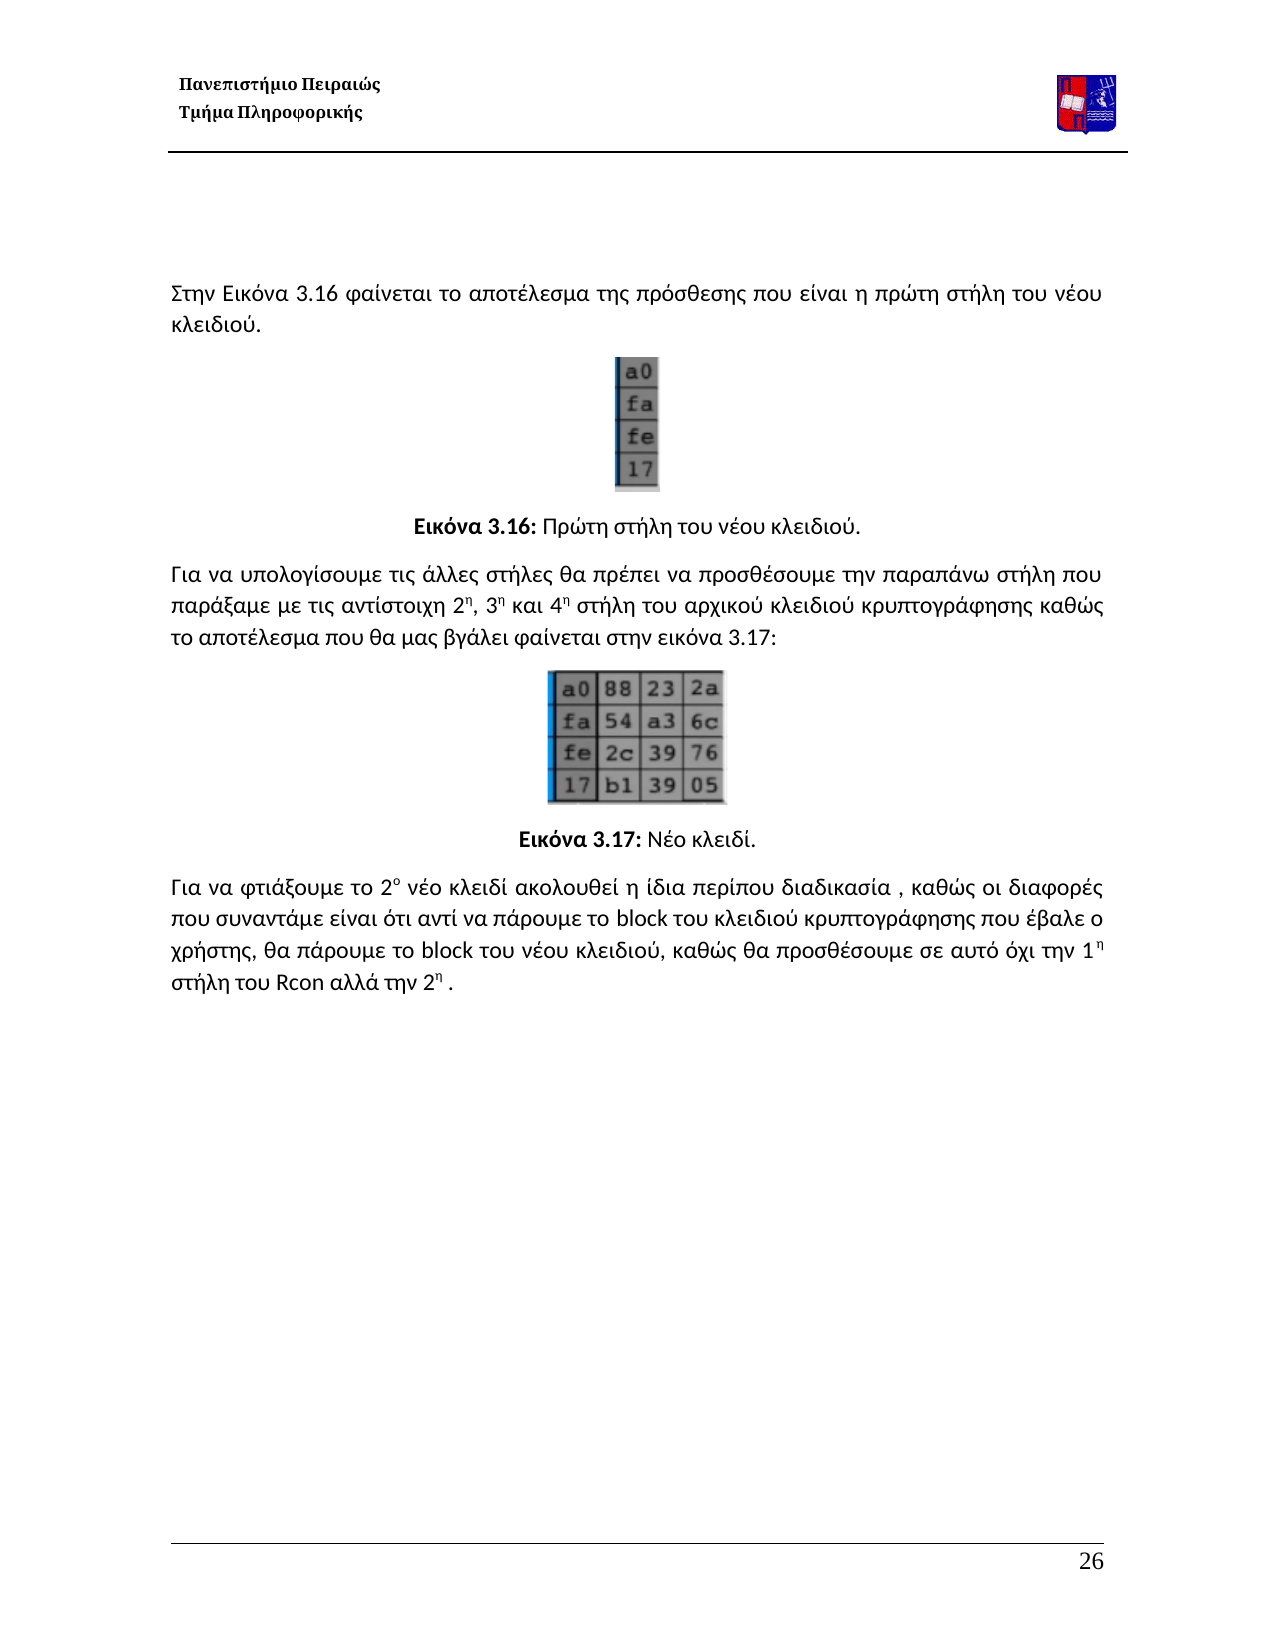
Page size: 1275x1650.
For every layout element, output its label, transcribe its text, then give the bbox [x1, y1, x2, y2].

text Εικόνα 3.16: Πρώτη στήλη του νέου κλειδιού. [171, 511, 1104, 540]
text Για να φτιάξουμε το 2ο νέο κλειδί ακολουθεί η ίδια περίπου διαδικασία , καθώς οι διαφορές που συναντάμε είναι ότι αντί να πάρουμε το block του κλειδιού κρυπτογράφησης που έβαλε ο χρήστης, θα πάρουμε το block του νέου κλειδιού, καθώς θα προσθέσουμε σε αυτό όχι την 1η στήλη του Rcon αλλά την 2η . [171, 872, 1104, 996]
picture [1057, 75, 1117, 135]
text Στην Εικόνα 3.16 φαίνεται το αποτέλεσμα της πρόσθεσης που είναι η πρώτη στήλη του νέου κλειδιού. [171, 278, 1104, 338]
text Για να υπολογίσουμε τις άλλες στήλες θα πρέπει να προσθέσουμε την παραπάνω στήλη που παράξαμε με τις αντίστοιχη 2η, 3η και 4η στήλη του αρχικού κλειδιού κρυπτογράφησης καθώς το αποτέλεσμα που θα μας βγάλει φαίνεται στην εικόνα 3.17: [171, 559, 1104, 651]
picture [547, 670, 728, 805]
text Εικόνα 3.17: Νέο κλειδί. [171, 824, 1104, 853]
picture [614, 357, 661, 492]
